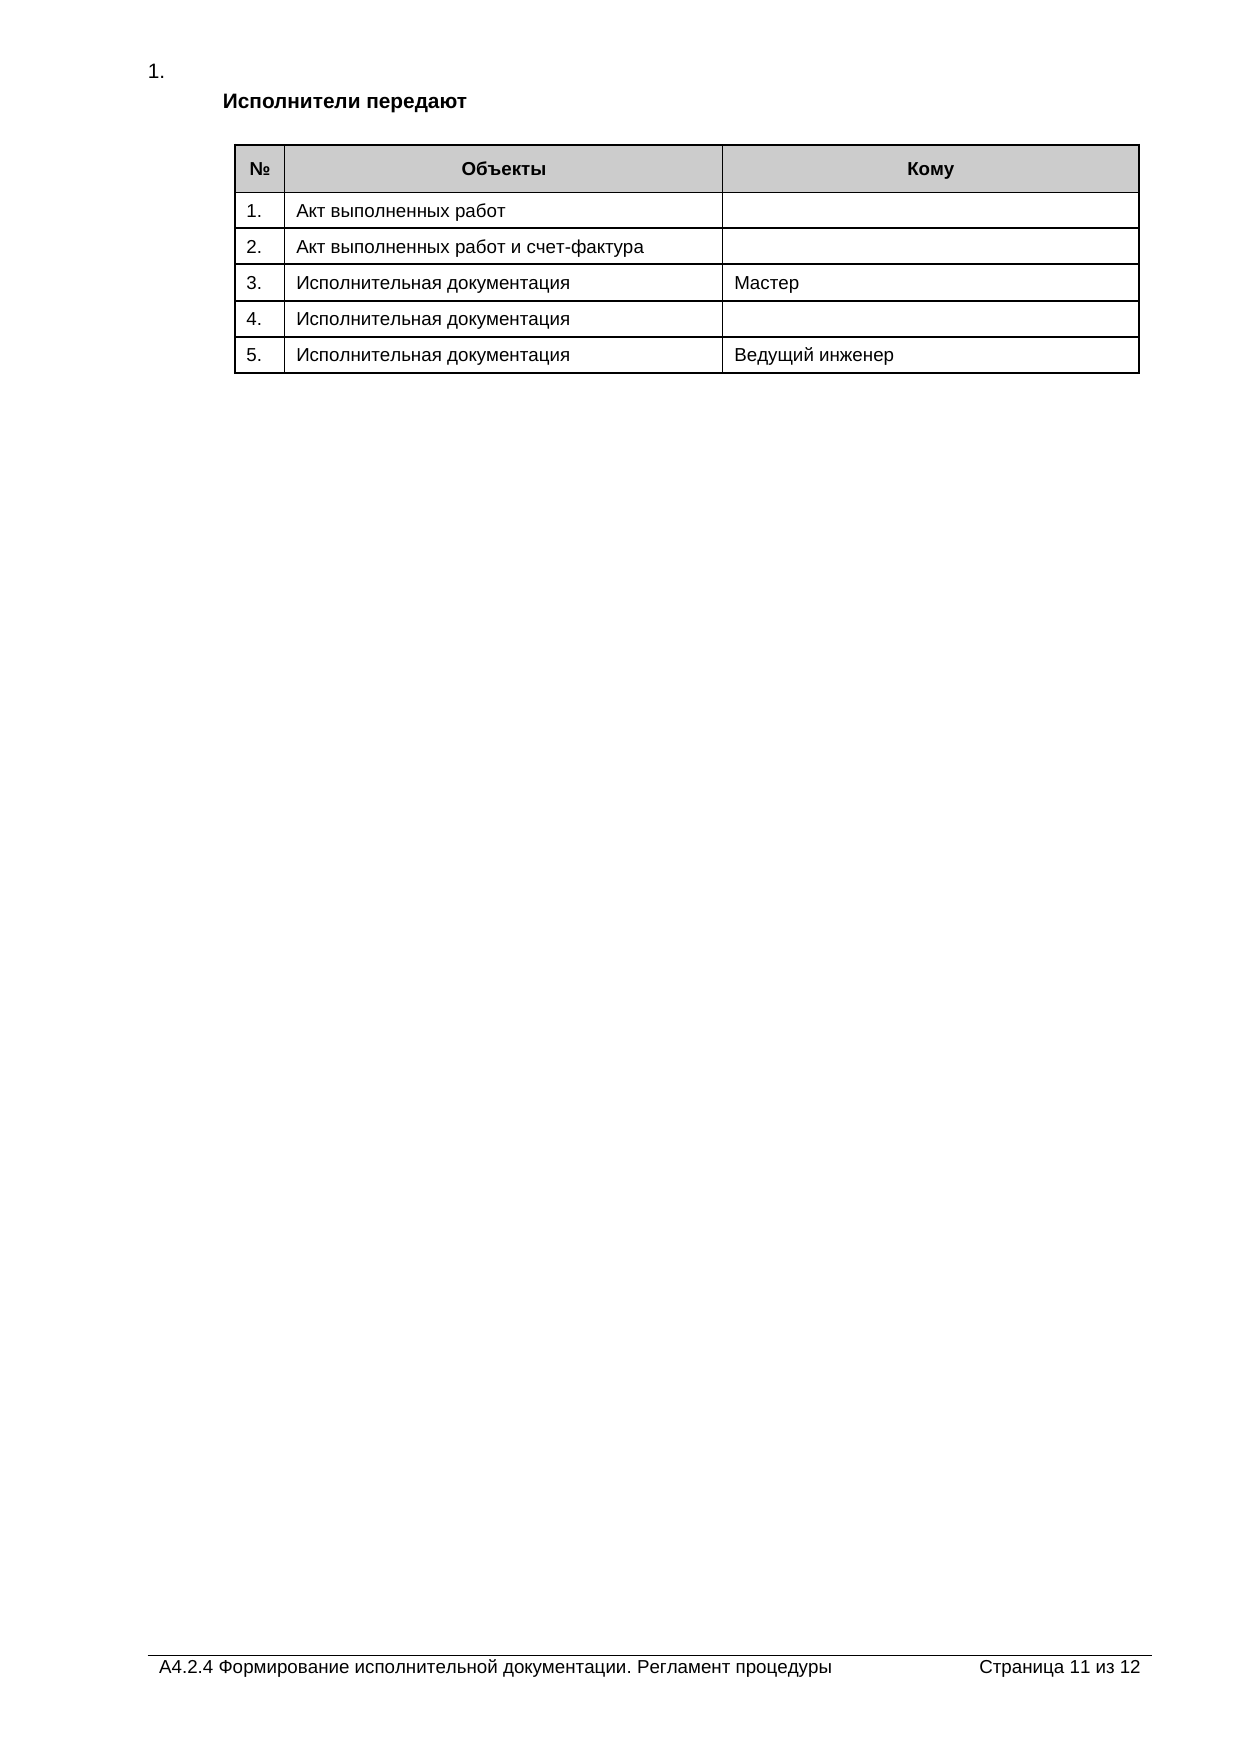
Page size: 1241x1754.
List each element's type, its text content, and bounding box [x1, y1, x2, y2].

table_cell [723, 193, 1138, 227]
table_cell Исполнительная документация [285, 302, 722, 336]
table_header № [236, 146, 284, 192]
table_cell 3. [236, 265, 284, 299]
table_cell Исполнительная документация [285, 338, 722, 372]
table_cell [723, 229, 1138, 263]
table_cell Ведущий инженер [723, 338, 1138, 372]
table_cell 2. [236, 229, 284, 263]
table_cell 4. [236, 302, 284, 336]
table_cell [723, 302, 1138, 336]
table_cell 1. [236, 193, 284, 227]
table_cell Акт выполненных работ и счет-фактура [285, 229, 722, 263]
subtitle Исполнители передают [223, 89, 1152, 113]
table_cell 5. [236, 338, 284, 372]
table_cell Мастер [723, 265, 1138, 299]
table_cell Исполнительная документация [285, 265, 722, 299]
table_cell Акт выполненных работ [285, 193, 722, 227]
table_header Кому [723, 146, 1138, 192]
table_header Объекты [285, 146, 722, 192]
